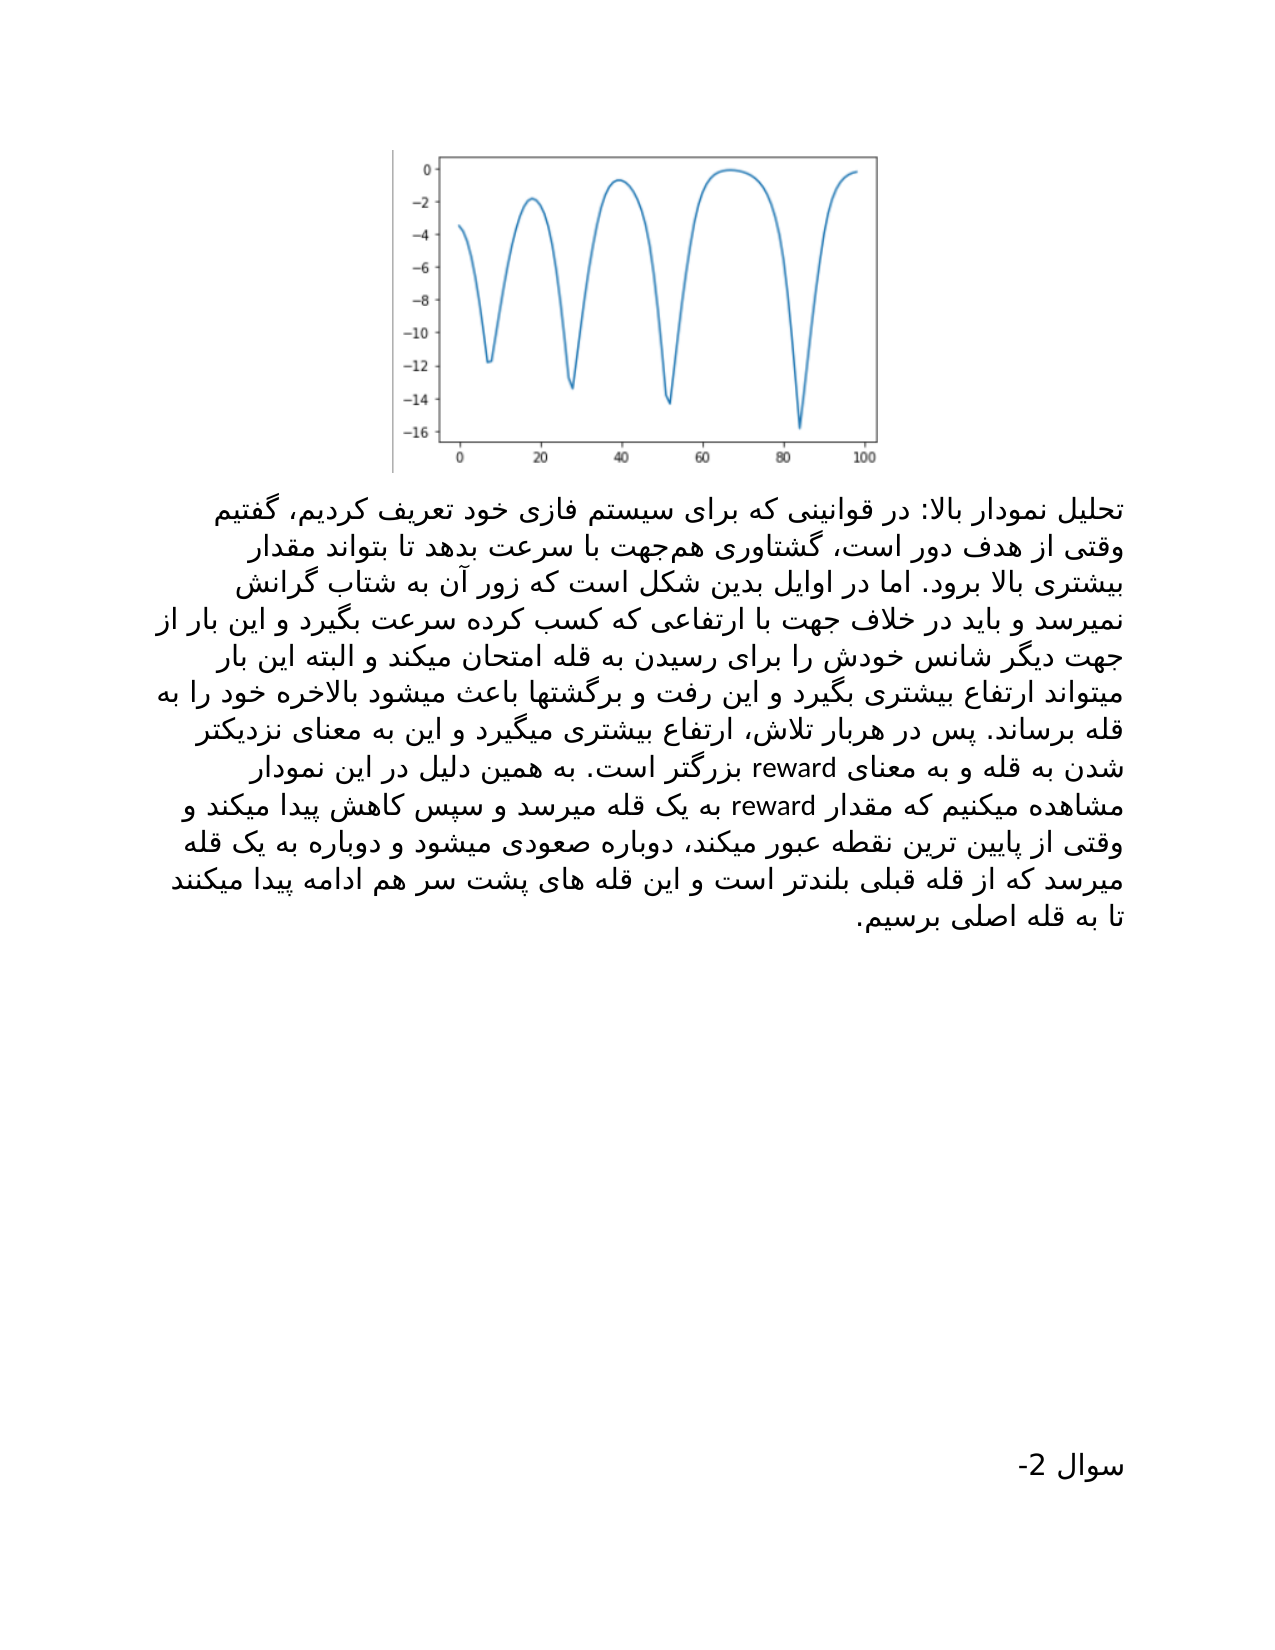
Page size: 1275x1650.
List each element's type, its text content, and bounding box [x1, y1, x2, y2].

picture [392, 150, 883, 473]
text تحلیل نمودار بالا: در قوانینی که برای سیستم فازی خود تعریف کردیم، گفتیم وقتی از هدف دور است، گشتاوری هم‌جهت با سرعت بدهد تا بتواند مقدار بیشتری بالا برود. اما در اوایل بدین شکل است که زور آن به شتاب گرانش نمیرسد و باید در خلاف جهت با ارتفاعی که کسب کرده سرعت بگیرد و این بار از جهت دیگر شانس خودش را برای رسیدن به قله امتحان میکند و البته این بار میتواند ارتفاع بیشتری بگیرد و این رفت و برگشتها باعث میشود بالاخره خود را به قله برساند. پس در هربار تلاش، ارتفاع بیشتری میگیرد و این به معنای نزدیکتر شدن به قله و به معنای reward بزرگتر است. به همین دلیل در این نمودار مشاهده میکنیم که مقدار reward به یک قله میرسد و سپس کاهش پیدا میکند و وقتی از پایین ترین نقطه عبور میکند، دوباره صعودی میشود و دوباره به یک قله میرسد که از قله قبلی بلندتر است و این قله های پشت سر هم ادامه پیدا میکنند تا به قله اصلی برسیم. [150, 492, 1125, 933]
text سوال 2- [150, 1448, 1125, 1482]
